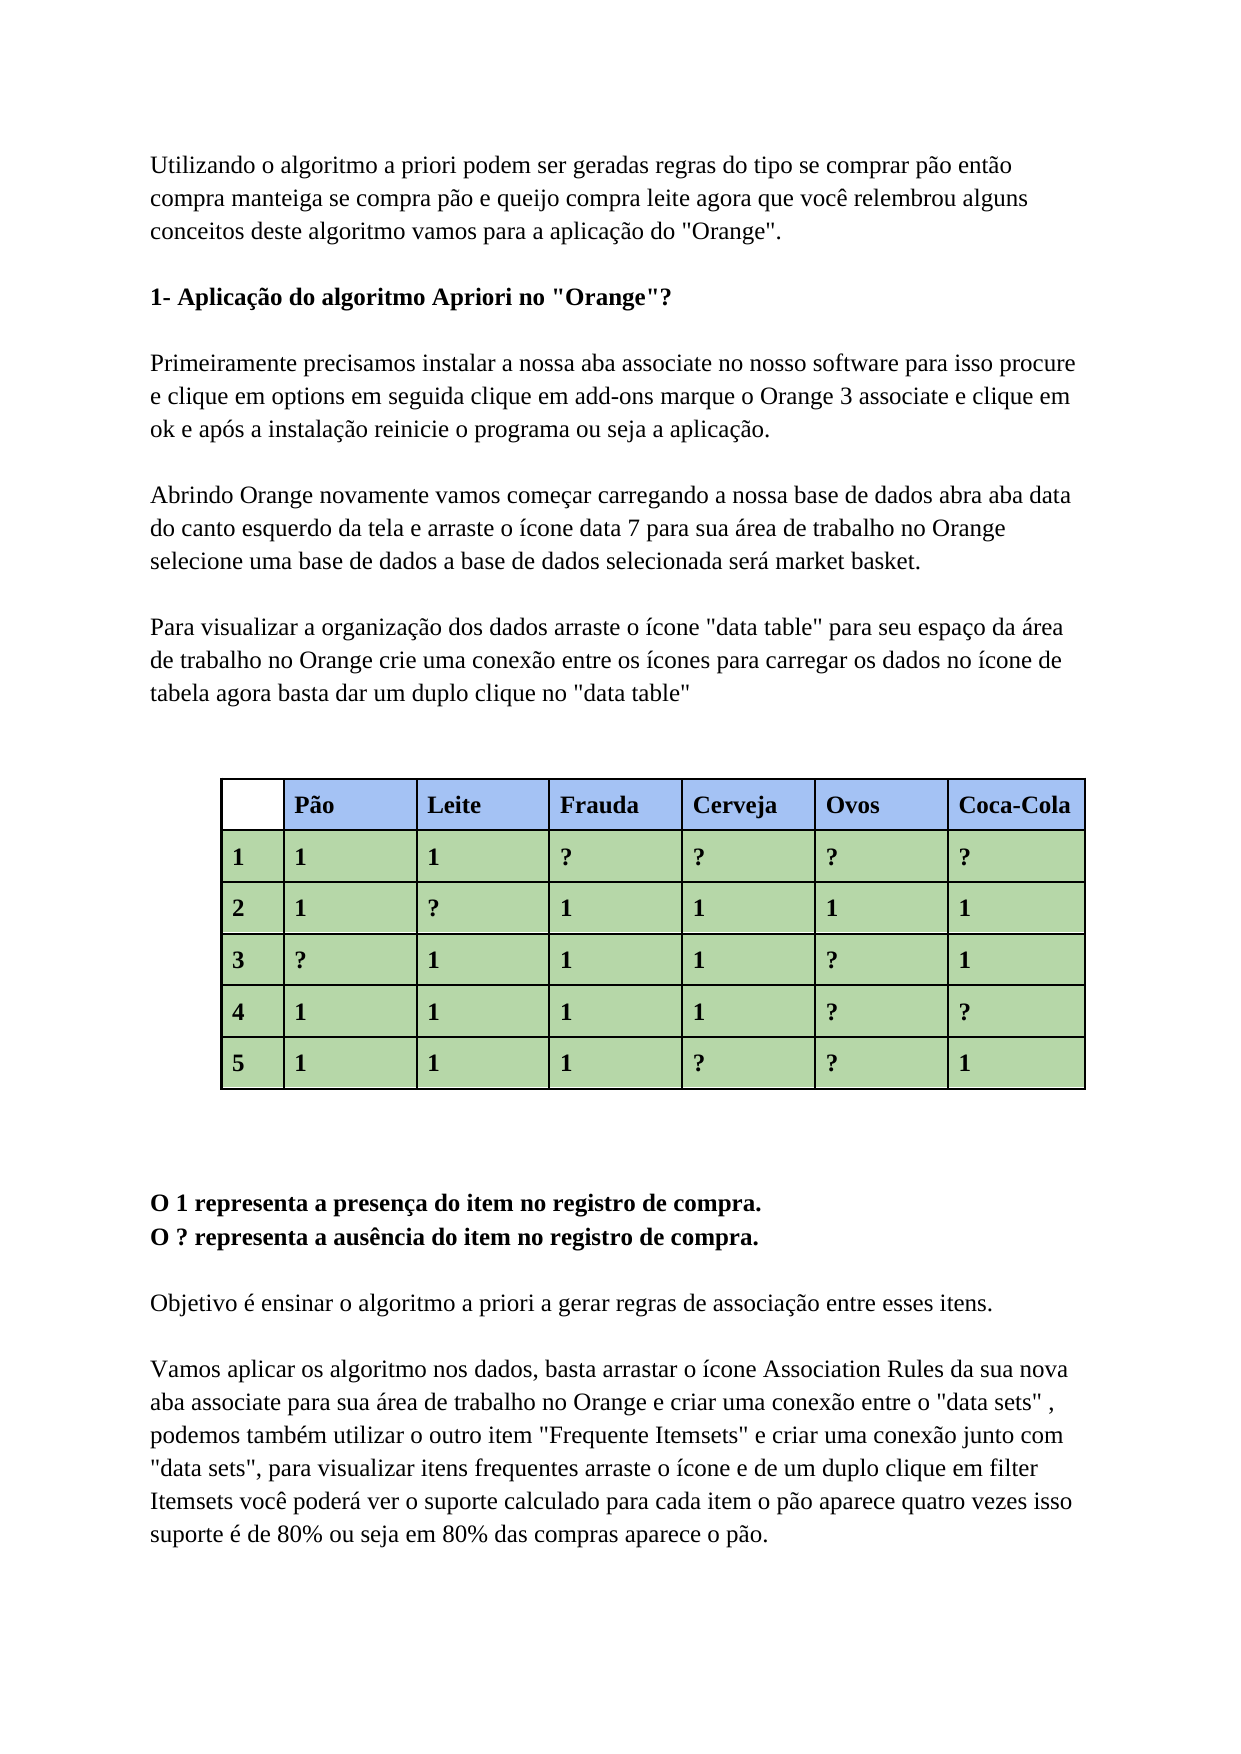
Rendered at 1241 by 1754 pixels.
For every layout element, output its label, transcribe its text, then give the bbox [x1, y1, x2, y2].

table_cell 2 [223, 883, 283, 932]
text Primeiramente precisamos instalar a nossa aba associate no nosso software para isso procure e clique em options em seguida clique em add-ons marque o Orange 3 associate e clique em ok e após a instalação reinicie o programa ou seja a aplicação. [150, 348, 1090, 443]
table_cell ? [683, 831, 814, 881]
table_cell ? [683, 1038, 814, 1087]
table_cell ? [949, 986, 1084, 1036]
table_header Cerveja [683, 780, 814, 829]
table_cell 1 [285, 883, 416, 932]
table_cell ? [418, 883, 548, 932]
table_cell 1 [285, 1038, 416, 1087]
table_cell 1 [683, 935, 814, 984]
table_cell ? [816, 831, 947, 881]
table_cell ? [816, 986, 947, 1036]
table_cell 1 [418, 1038, 548, 1087]
table_header Leite [418, 780, 548, 829]
table_cell 1 [683, 986, 814, 1036]
text Para visualizar a organização dos dados arraste o ícone "data table" para seu espaço da área de trabalho no Orange crie uma conexão entre os ícones para carregar os dados no ícone de tabela agora basta dar um duplo clique no "data table" [150, 612, 1090, 707]
table_cell 1 [418, 986, 548, 1036]
table_cell 1 [550, 883, 681, 932]
table_cell 1 [949, 883, 1084, 932]
text Objetivo é ensinar o algoritmo a priori a gerar regras de associação entre esses itens. [150, 1288, 1090, 1316]
table_header Frauda [550, 780, 681, 829]
table_cell ? [816, 935, 947, 984]
table_header Pão [285, 780, 416, 829]
text O 1 representa a presença do item no registro de compra. [150, 1188, 1090, 1217]
table_cell 1 [550, 1038, 681, 1087]
table_cell 1 [418, 935, 548, 984]
table_cell 1 [816, 883, 947, 932]
table_header Coca-Cola [949, 780, 1084, 829]
table_cell ? [285, 935, 416, 984]
text 1- Aplicação do algoritmo Apriori no "Orange"? [150, 282, 1090, 311]
table_cell 1 [418, 831, 548, 881]
text Vamos aplicar os algoritmo nos dados, basta arrastar o ícone Association Rules da sua nova aba associate para sua área de trabalho no Orange e criar uma conexão entre o "data sets" , podemos também utilizar o outro item "Frequente Itemsets" e criar uma conexão junto com "data sets", para visualizar itens frequentes arraste o ícone e de um duplo clique em filter Itemsets você poderá ver o suporte calculado para cada item o pão aparece quatro vezes isso suporte é de 80% ou seja em 80% das compras aparece o pão. [150, 1354, 1090, 1547]
table_cell 1 [683, 883, 814, 932]
table_cell 3 [223, 935, 283, 984]
table_header Ovos [816, 780, 947, 829]
table_cell ? [816, 1038, 947, 1087]
table_cell ? [949, 831, 1084, 881]
table_header [223, 780, 283, 829]
table_cell 5 [223, 1038, 283, 1087]
text O ? representa a ausência do item no registro de compra. [150, 1222, 1090, 1250]
table_cell 1 [949, 935, 1084, 984]
table_cell 1 [550, 986, 681, 1036]
table_cell 1 [223, 831, 283, 881]
table_cell ? [550, 831, 681, 881]
text Utilizando o algoritmo a priori podem ser geradas regras do tipo se comprar pão então compra manteiga se compra pão e queijo compra leite agora que você relembrou alguns conceitos deste algoritmo vamos para a aplicação do "Orange". [150, 150, 1090, 245]
table_cell 1 [285, 986, 416, 1036]
table_cell 1 [550, 935, 681, 984]
table_cell 4 [223, 986, 283, 1036]
table_cell 1 [285, 831, 416, 881]
table_cell 1 [949, 1038, 1084, 1087]
text Abrindo Orange novamente vamos começar carregando a nossa base de dados abra aba data do canto esquerdo da tela e arraste o ícone data 7 para sua área de trabalho no Orange selecione uma base de dados a base de dados selecionada será market basket. [150, 480, 1090, 575]
